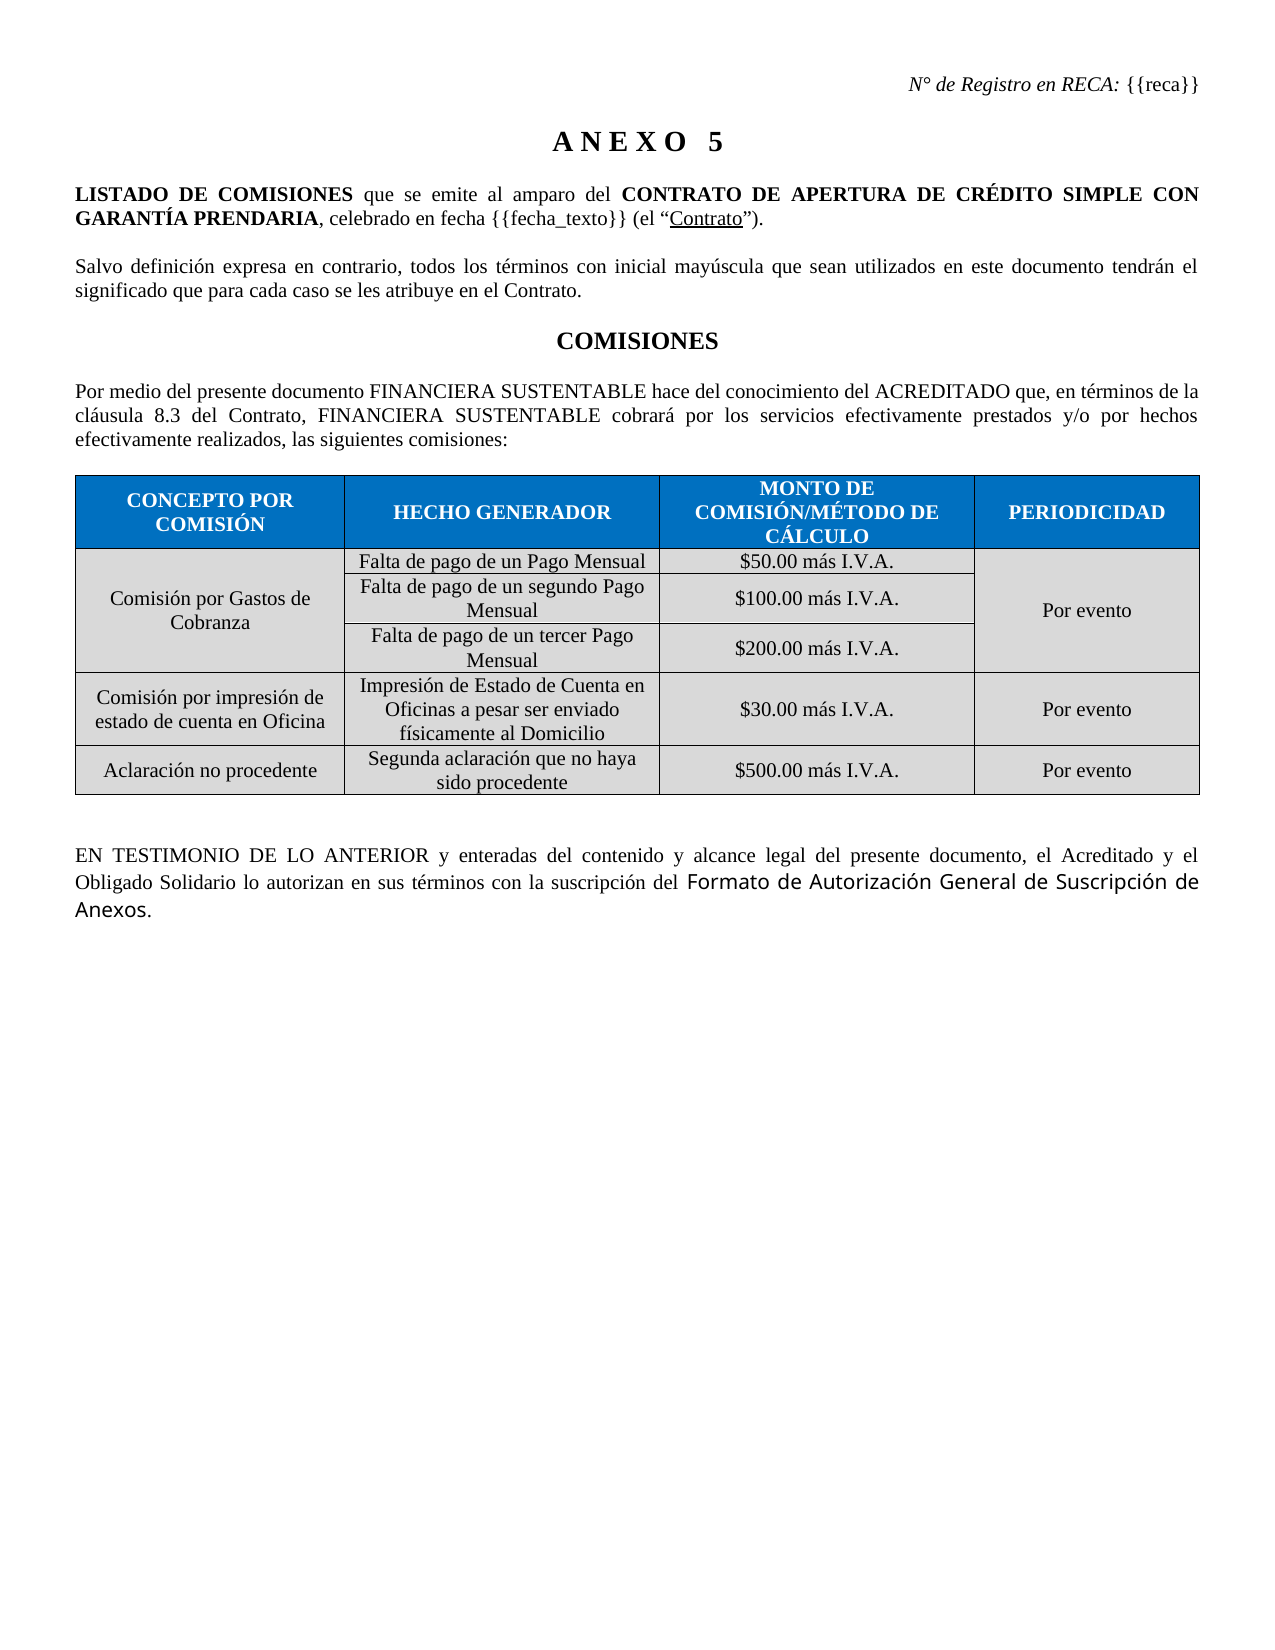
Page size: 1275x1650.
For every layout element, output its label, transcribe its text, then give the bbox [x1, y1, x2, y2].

table_header CONCEPTO POR COMISIÓN [76, 476, 344, 548]
table_cell Comisión por Gastos de Cobranza [76, 549, 344, 672]
table_header MONTO DE COMISIÓN/MÉTODO DE CÁLCULO [660, 476, 974, 548]
table_cell $30.00 más I.V.A. [660, 673, 974, 745]
table_cell Por evento [975, 549, 1199, 672]
table_cell Falta de pago de un segundo Pago Mensual [345, 574, 659, 622]
table_header PERIODICIDAD [975, 476, 1199, 548]
table_cell Comisión por impresión de estado de cuenta en Oficina [76, 673, 344, 745]
text Por medio del presente documento FINANCIERA SUSTENTABLE hace del conocimiento del ACREDITADO que, en términos de la cláusula 8.3 del Contrato, FINANCIERA SUSTENTABLE cobrará por los servicios efectivamente prestados y/o por hechos efectivamente realizados, las siguientes comisiones: [75, 379, 1200, 451]
table_cell $100.00 más I.V.A. [660, 574, 974, 622]
text Salvo definición expresa en contrario, todos los términos con inicial mayúscula que sean utilizados en este documento tendrán el significado que para cada caso se les atribuye en el Contrato. [75, 254, 1200, 302]
text COMISIONES [75, 326, 1200, 354]
table_cell $200.00 más I.V.A. [660, 624, 974, 672]
table_cell Por evento [975, 673, 1199, 745]
table_cell $500.00 más I.V.A. [660, 746, 974, 794]
text LISTADO DE COMISIONES que se emite al amparo del CONTRATO DE APERTURA DE CRÉDITO SIMPLE CON GARANTÍA PRENDARIA, celebrado en fecha {{fecha_texto}} (el “Contrato”). [75, 181, 1200, 229]
table_cell $50.00 más I.V.A. [660, 549, 974, 573]
table_cell Aclaración no procedente [76, 746, 344, 794]
text EN TESTIMONIO DE LO ANTERIOR y enteradas del contenido y alcance legal del presente documento, el Acreditado y el Obligado Solidario lo autorizan en sus términos con la suscripción del Formato de Autorización General de Suscripción de Anexos. [75, 843, 1200, 924]
table_header HECHO GENERADOR [345, 476, 659, 548]
table_cell Segunda aclaración que no haya sido procedente [345, 746, 659, 794]
text A N E X O 5 [75, 124, 1200, 157]
table_cell Falta de pago de un Pago Mensual [345, 549, 659, 573]
table_cell Falta de pago de un tercer Pago Mensual [345, 624, 659, 672]
table_cell Impresión de Estado de Cuenta en Oficinas a pesar ser enviado físicamente al Domicilio [345, 673, 659, 745]
table_cell Por evento [975, 746, 1199, 794]
